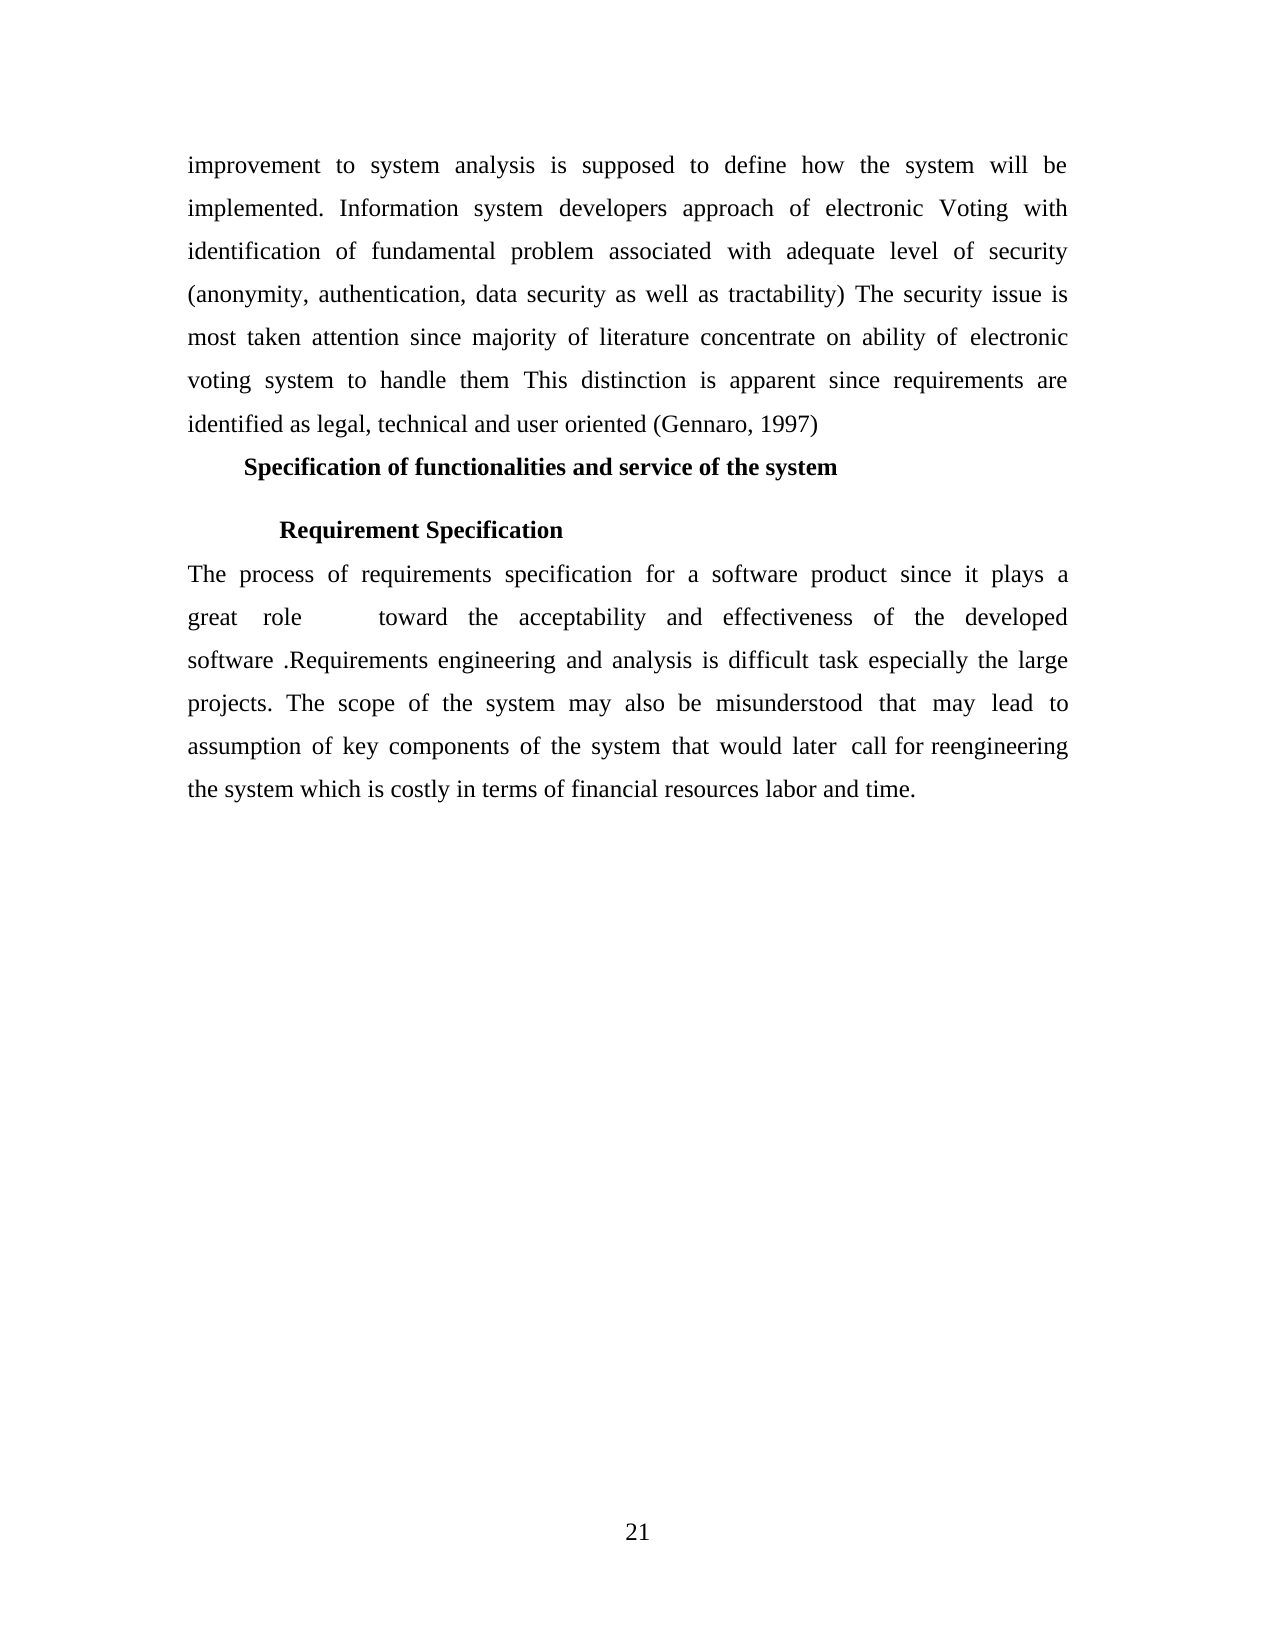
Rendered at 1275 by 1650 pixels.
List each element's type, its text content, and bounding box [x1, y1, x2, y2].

text The process of requirements specification for a software product since it plays a great role toward the acceptability and effectiveness of the developed software .Requirements engineering and analysis is difficult task especially the large projects. The scope of the system may also be misunderstood that may lead to assumption of key components of the system that would later call for reengineering the system which is costly in terms of financial resources labor and time. [187, 559, 1068, 803]
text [187, 150, 1068, 437]
subtitle Requirement Specification [279, 516, 1197, 544]
subtitle Specification of functionalities and service of the system [187, 452, 1197, 481]
